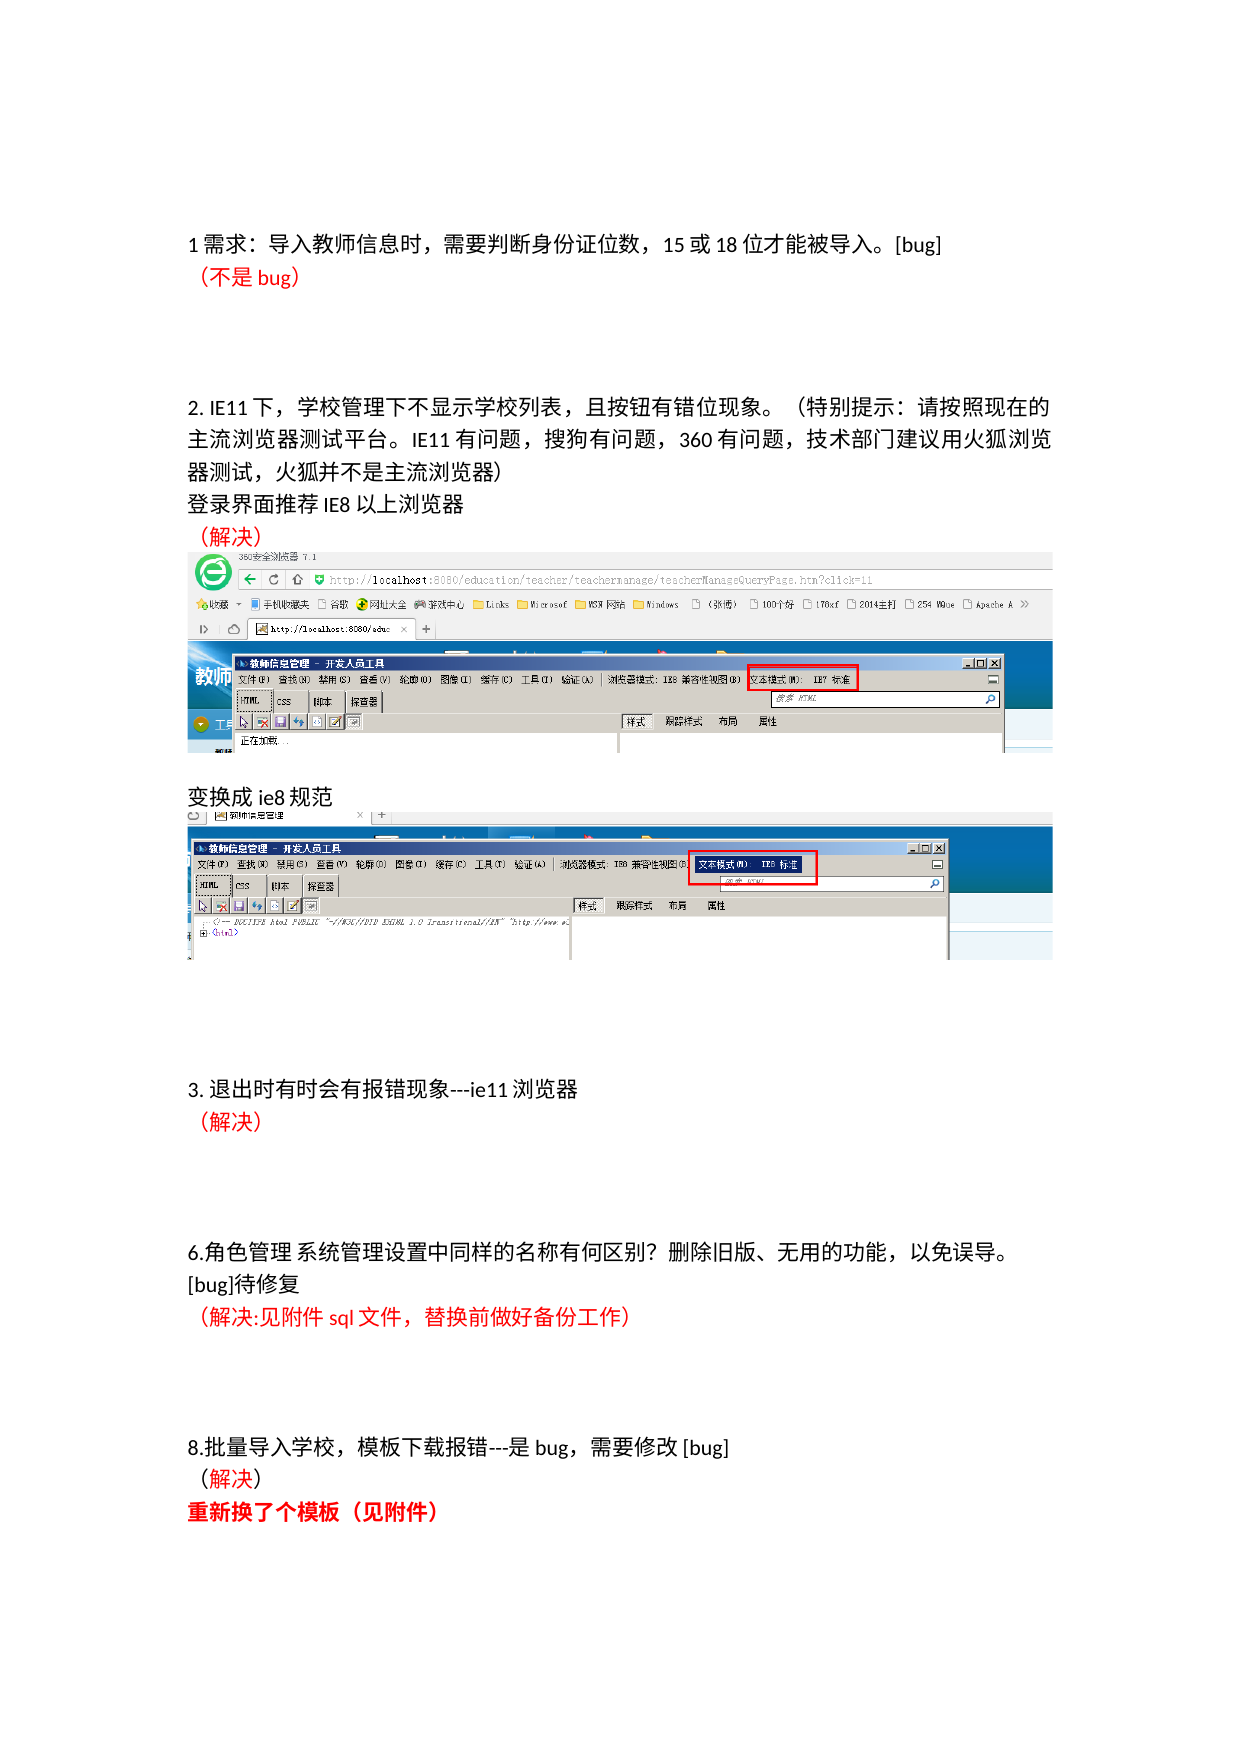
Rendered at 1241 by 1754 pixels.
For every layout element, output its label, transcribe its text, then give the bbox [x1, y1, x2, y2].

text 6.角色管理 系统管理设置中同样的名称有何区别？删除旧版、无用的功能，以免误导。 [187, 1234, 1053, 1267]
picture [187, 552, 1053, 753]
text [bug]待修复 [187, 1267, 1053, 1299]
text 变换成 ie8规范 [187, 779, 1053, 812]
text （不是bug） [187, 259, 1053, 292]
text （解决） [187, 519, 1053, 552]
picture [187, 812, 1053, 960]
text 8.批量导入学校，模板下载报错---是bug，需要修改 [bug] [187, 1429, 1053, 1462]
text （解决） [187, 1462, 1053, 1494]
text 3. 退出时有时会有报错现象---ie11浏览器 [187, 1072, 1053, 1104]
text （解决:见附件sql文件，替换前做好备份工作） [187, 1299, 1053, 1332]
text 2. IE11下，学校管理下不显示学校列表，且按钮有错位现象。（特别提示：请按照现在的主流浏览器测试平台。IE11有问题，搜狗有问题，360有问题，技术部门建议用火狐浏览器测试，火狐并不是主流浏览器） [187, 389, 1053, 487]
text 1需求：导入教师信息时，需要判断身份证位数，15或18位才能被导入。[bug] [187, 227, 1053, 259]
text 重新换了个模板（见附件） [187, 1494, 1053, 1527]
text （解决） [187, 1104, 1053, 1137]
text 登录界面推荐IE8以上浏览器 [187, 487, 1053, 519]
